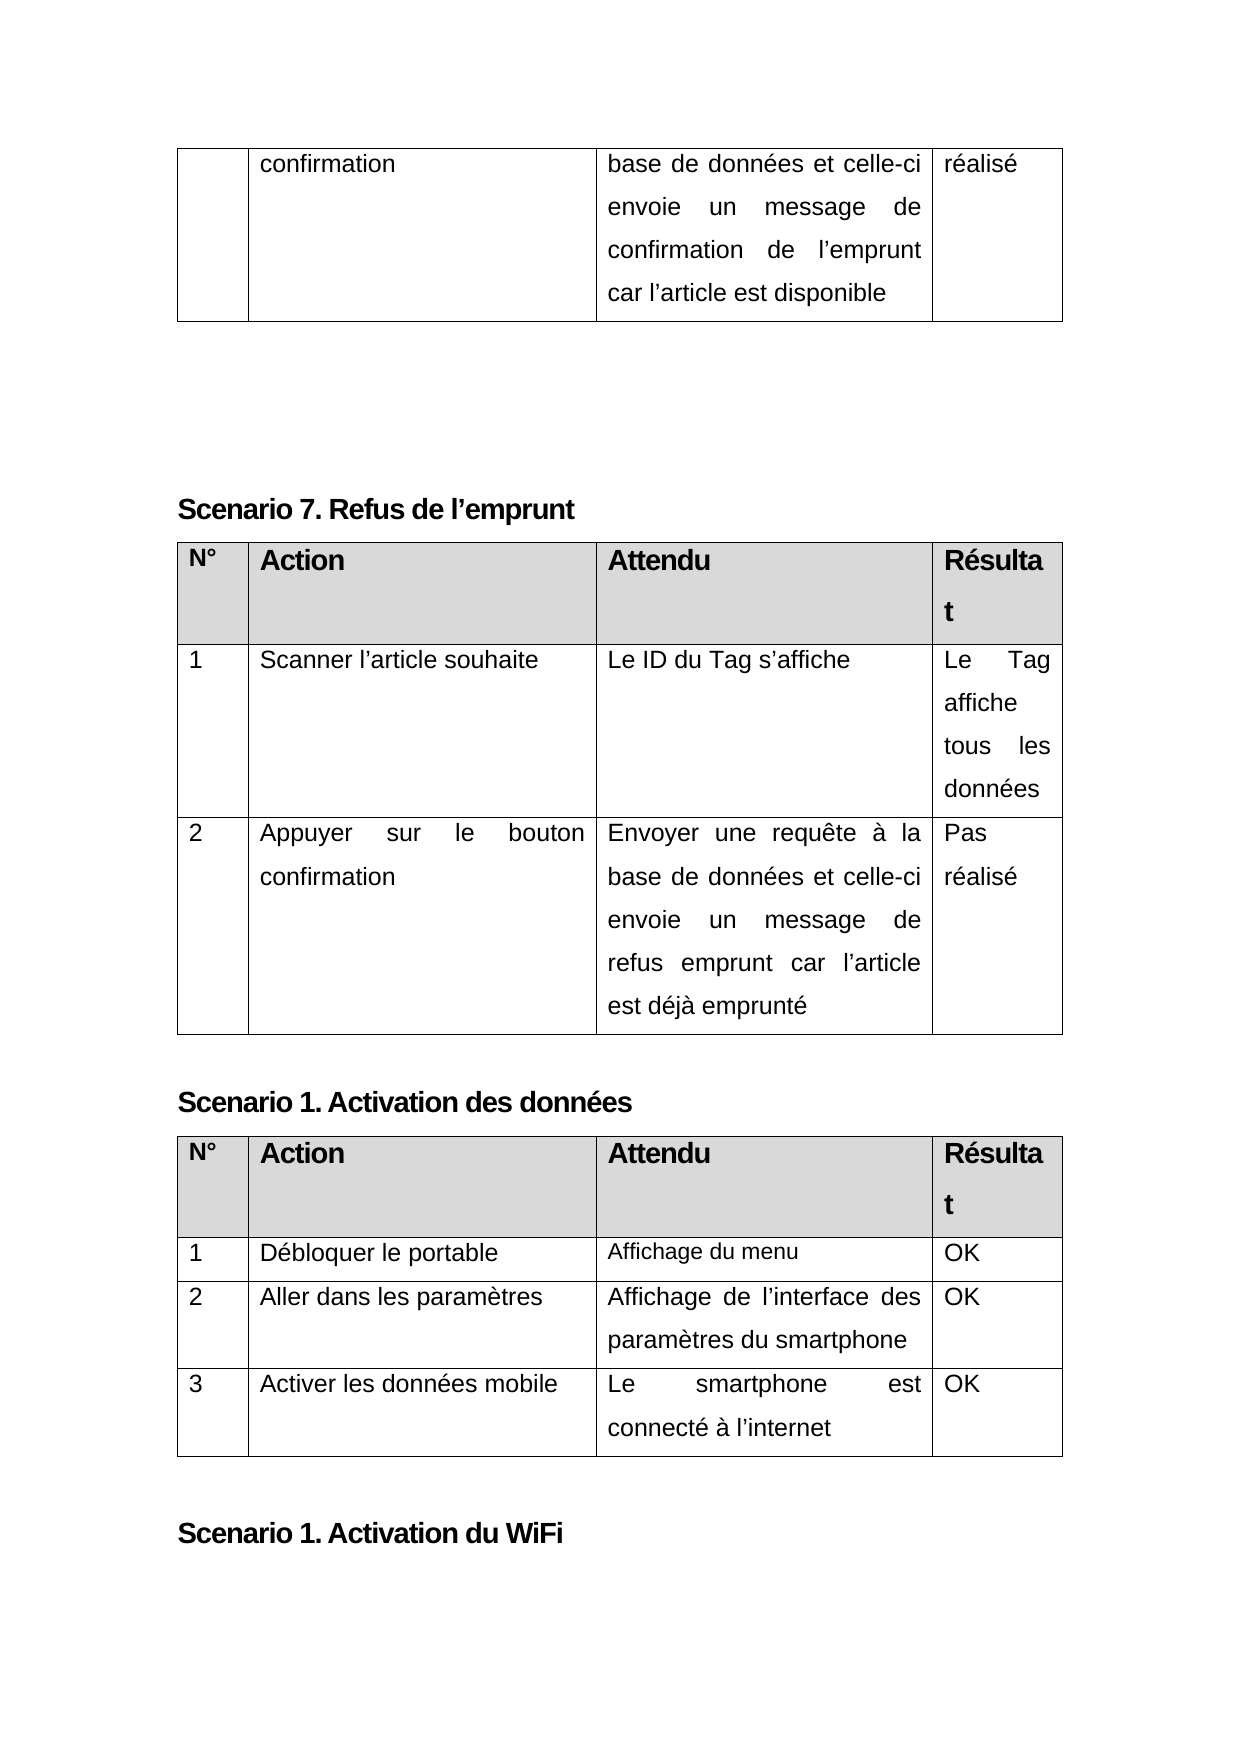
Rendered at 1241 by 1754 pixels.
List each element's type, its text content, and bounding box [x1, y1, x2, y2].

table_header Résultat [933, 1137, 1062, 1237]
table_cell Le Tag affiche tous les données [933, 645, 1062, 817]
table_header N° [178, 543, 248, 644]
table_cell Pas réalisé [933, 149, 1062, 321]
table_cell Le ID du Tag s’affiche [597, 645, 932, 817]
table_cell Le smartphone est connecté à l’internet [597, 1369, 932, 1456]
table_cell OK [933, 1282, 1062, 1368]
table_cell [249, 149, 596, 321]
table_cell Affichage du menu [597, 1238, 932, 1281]
table_cell 2 [178, 149, 248, 321]
table_cell Envoyer une requête à la base de données et celle-ci envoie un message de refus emprunt car l’article est déjà emprunté [597, 818, 932, 1034]
table_cell Activer les données mobile [249, 1369, 596, 1456]
table_header Attendu [597, 543, 932, 644]
table_cell Aller dans les paramètres [249, 1282, 596, 1368]
table_cell OK [933, 1369, 1062, 1456]
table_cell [597, 1282, 932, 1368]
title Scenario 1. Activation des données [177, 1085, 1063, 1119]
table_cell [597, 149, 932, 321]
title Scenario 1. Activation du WiFi [177, 1516, 1063, 1550]
table_cell Débloquer le portable [249, 1238, 596, 1281]
table_cell 1 [178, 645, 248, 817]
table_cell 3 [178, 1369, 248, 1456]
table_header Action [249, 1137, 596, 1237]
table_header Attendu [597, 1137, 932, 1237]
table_cell OK [933, 1238, 1062, 1281]
table_header Action [249, 543, 596, 644]
table_cell Pas réalisé [933, 818, 1062, 1034]
table_header Résultat [933, 543, 1062, 644]
table_cell 1 [178, 1238, 248, 1281]
table_header N° [178, 1137, 248, 1237]
table_cell Scanner l’article souhaite [249, 645, 596, 817]
table_cell 2 [178, 818, 248, 1034]
table_cell 2 [178, 1282, 248, 1368]
table_cell Appuyer sur le bouton confirmation [249, 818, 596, 1034]
title Scenario 7. Refus de l’emprunt [177, 492, 1063, 526]
